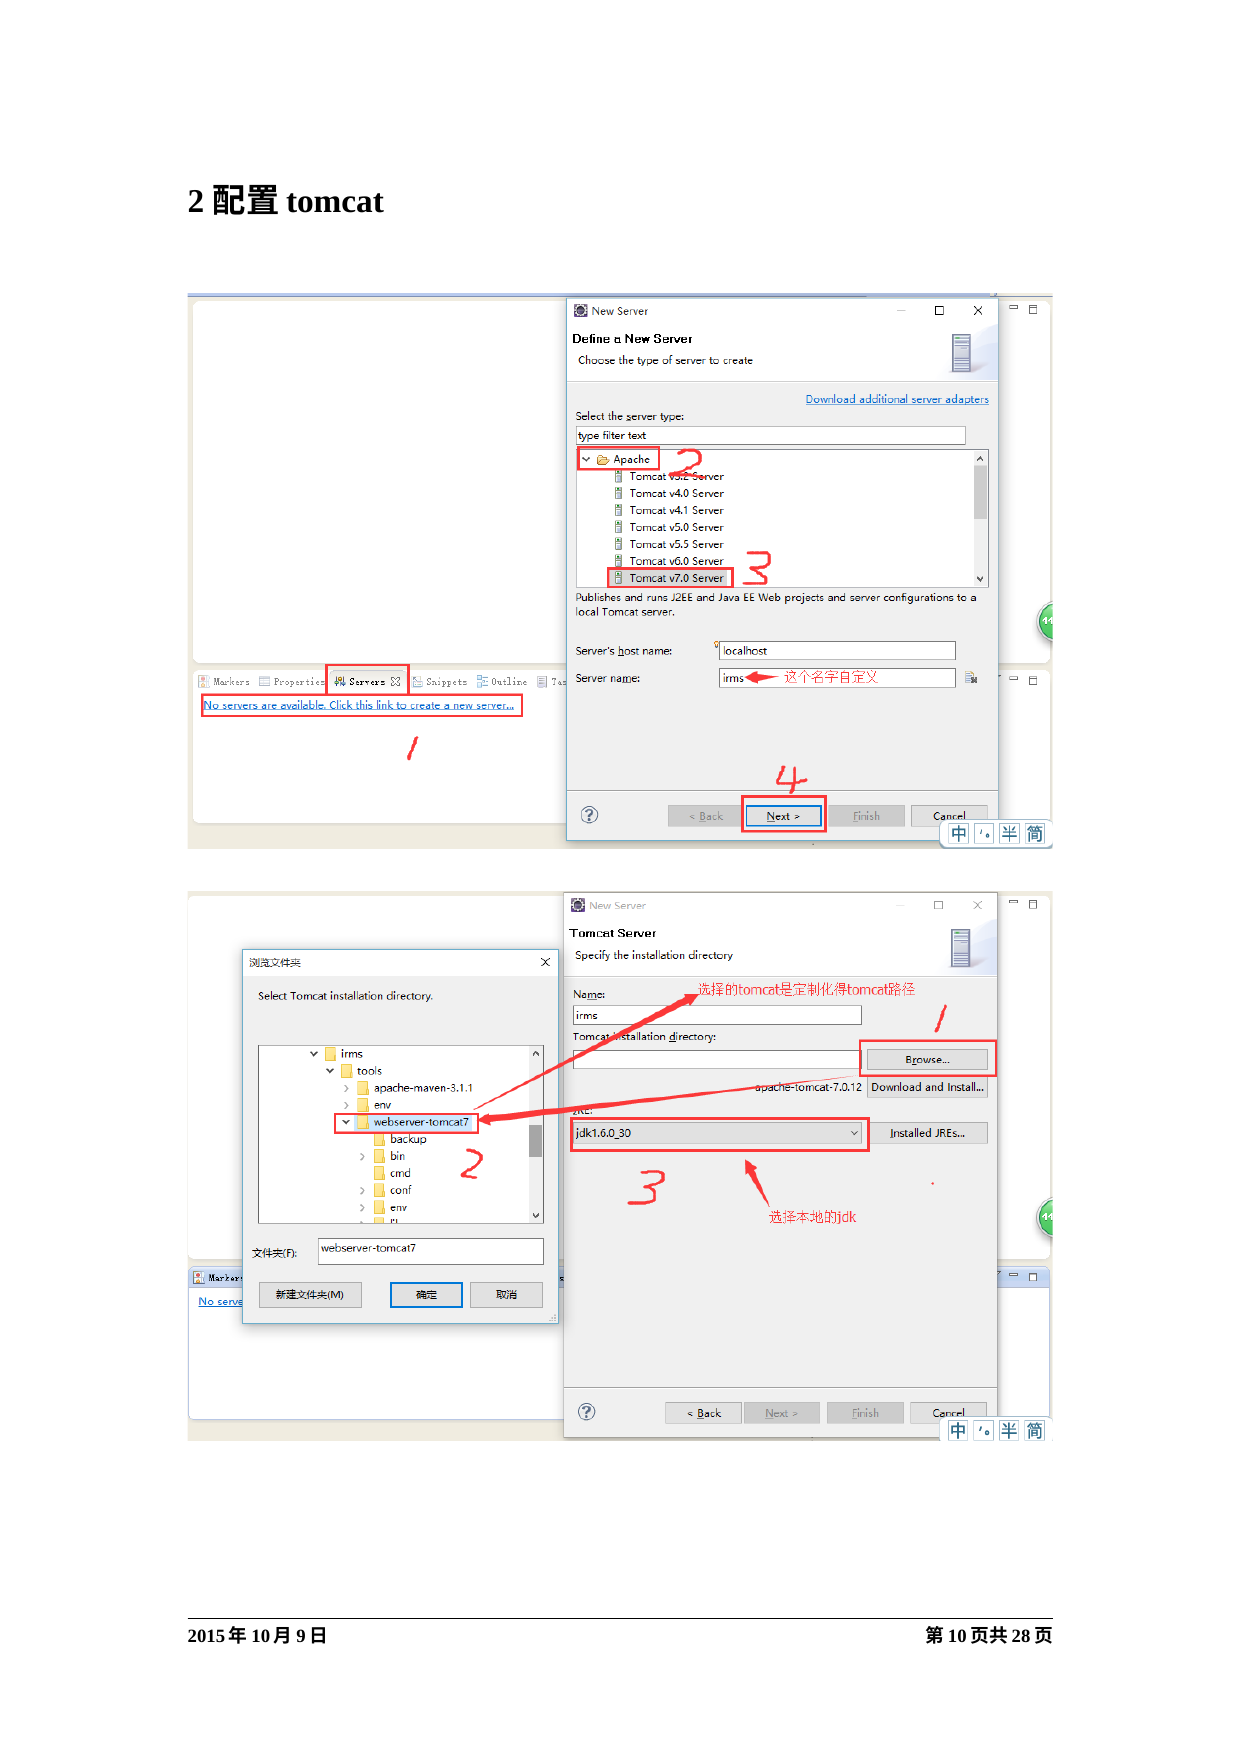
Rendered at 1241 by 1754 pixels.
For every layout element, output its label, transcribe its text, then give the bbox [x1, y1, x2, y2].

picture [187, 293, 1053, 849]
subtitle 2 配置tomcat [187, 164, 1053, 232]
picture [187, 891, 1053, 1441]
